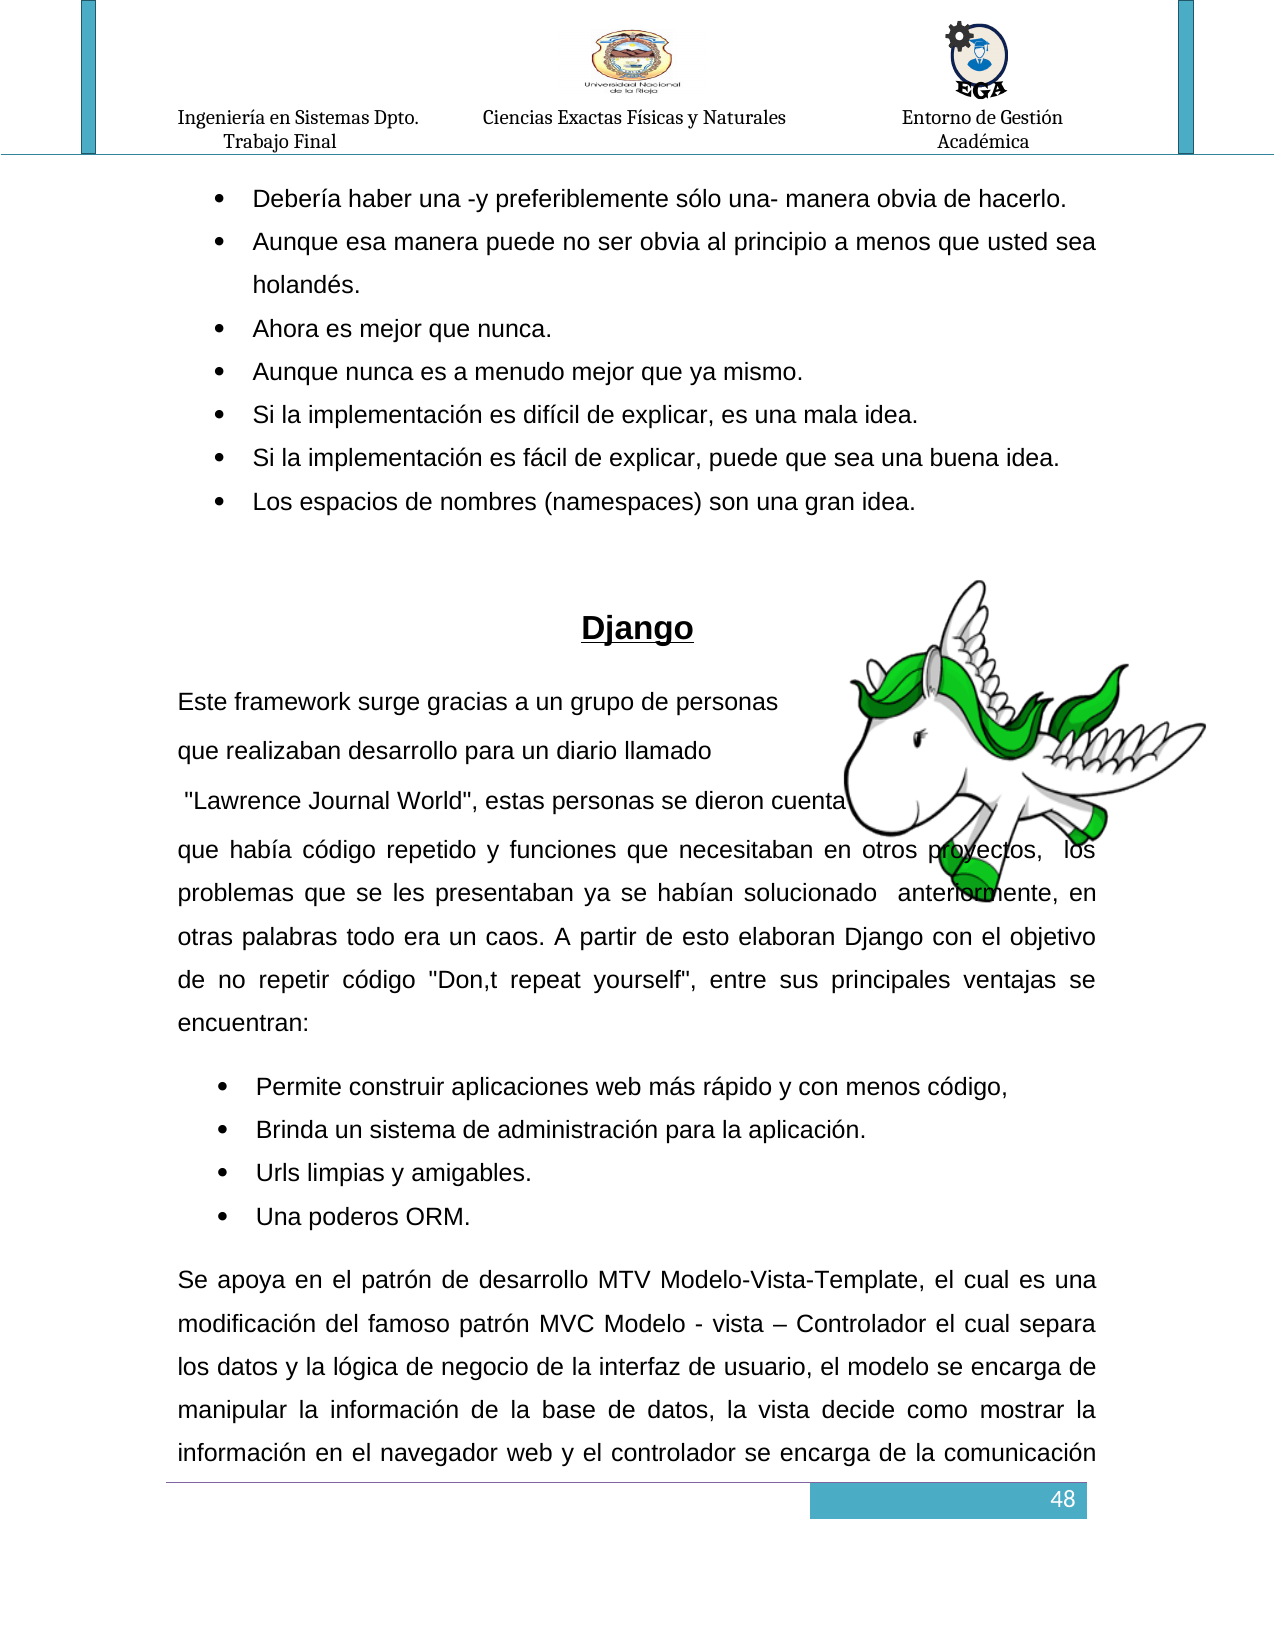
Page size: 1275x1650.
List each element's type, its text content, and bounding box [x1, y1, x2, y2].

list Brinda un sistema de administración para la aplicación. [218, 1115, 1098, 1144]
text que realizaban desarrollo para un diario llamado [177, 736, 1098, 765]
list Debería haber una -y preferiblemente sólo una- manera obvia de hacerlo. [215, 184, 1098, 213]
picture [783, 563, 1267, 923]
list Si la implementación es difícil de explicar, es una mala idea. [215, 400, 1098, 429]
picture [943, 18, 1014, 102]
text que había código repetido y funciones que necesitaban en otros proyectos, los problemas que se les presentaban ya se habían solucionado anteriormente, en otras palabras todo era un caos. A partir de esto elaboran Django con el objetivo de no repetir código "Don,t repeat yourself", entre sus principales ventajas se encuentran: [177, 835, 1098, 1037]
list Permite construir aplicaciones web más rápido y con menos código, [218, 1072, 1098, 1101]
text "Lawrence Journal World", estas personas se dieron cuenta [177, 786, 1098, 814]
list Aunque esa manera puede no ser obvia al principio a menos que usted sea holandés. [215, 227, 1098, 299]
list Urls limpias y amigables. [218, 1158, 1098, 1187]
picture [557, 29, 707, 94]
text Este framework surge gracias a un grupo de personas [177, 687, 1098, 715]
list Si la implementación es fácil de explicar, puede que sea una buena idea. [215, 443, 1098, 472]
list Ahora es mejor que nunca. [215, 313, 1098, 342]
list Aunque nunca es a menudo mejor que ya mismo. [215, 357, 1098, 386]
text Django [177, 608, 1098, 647]
list Los espacios de nombres (namespaces) son una gran idea. [215, 486, 1098, 515]
list Una poderos ORM. [218, 1201, 1098, 1230]
